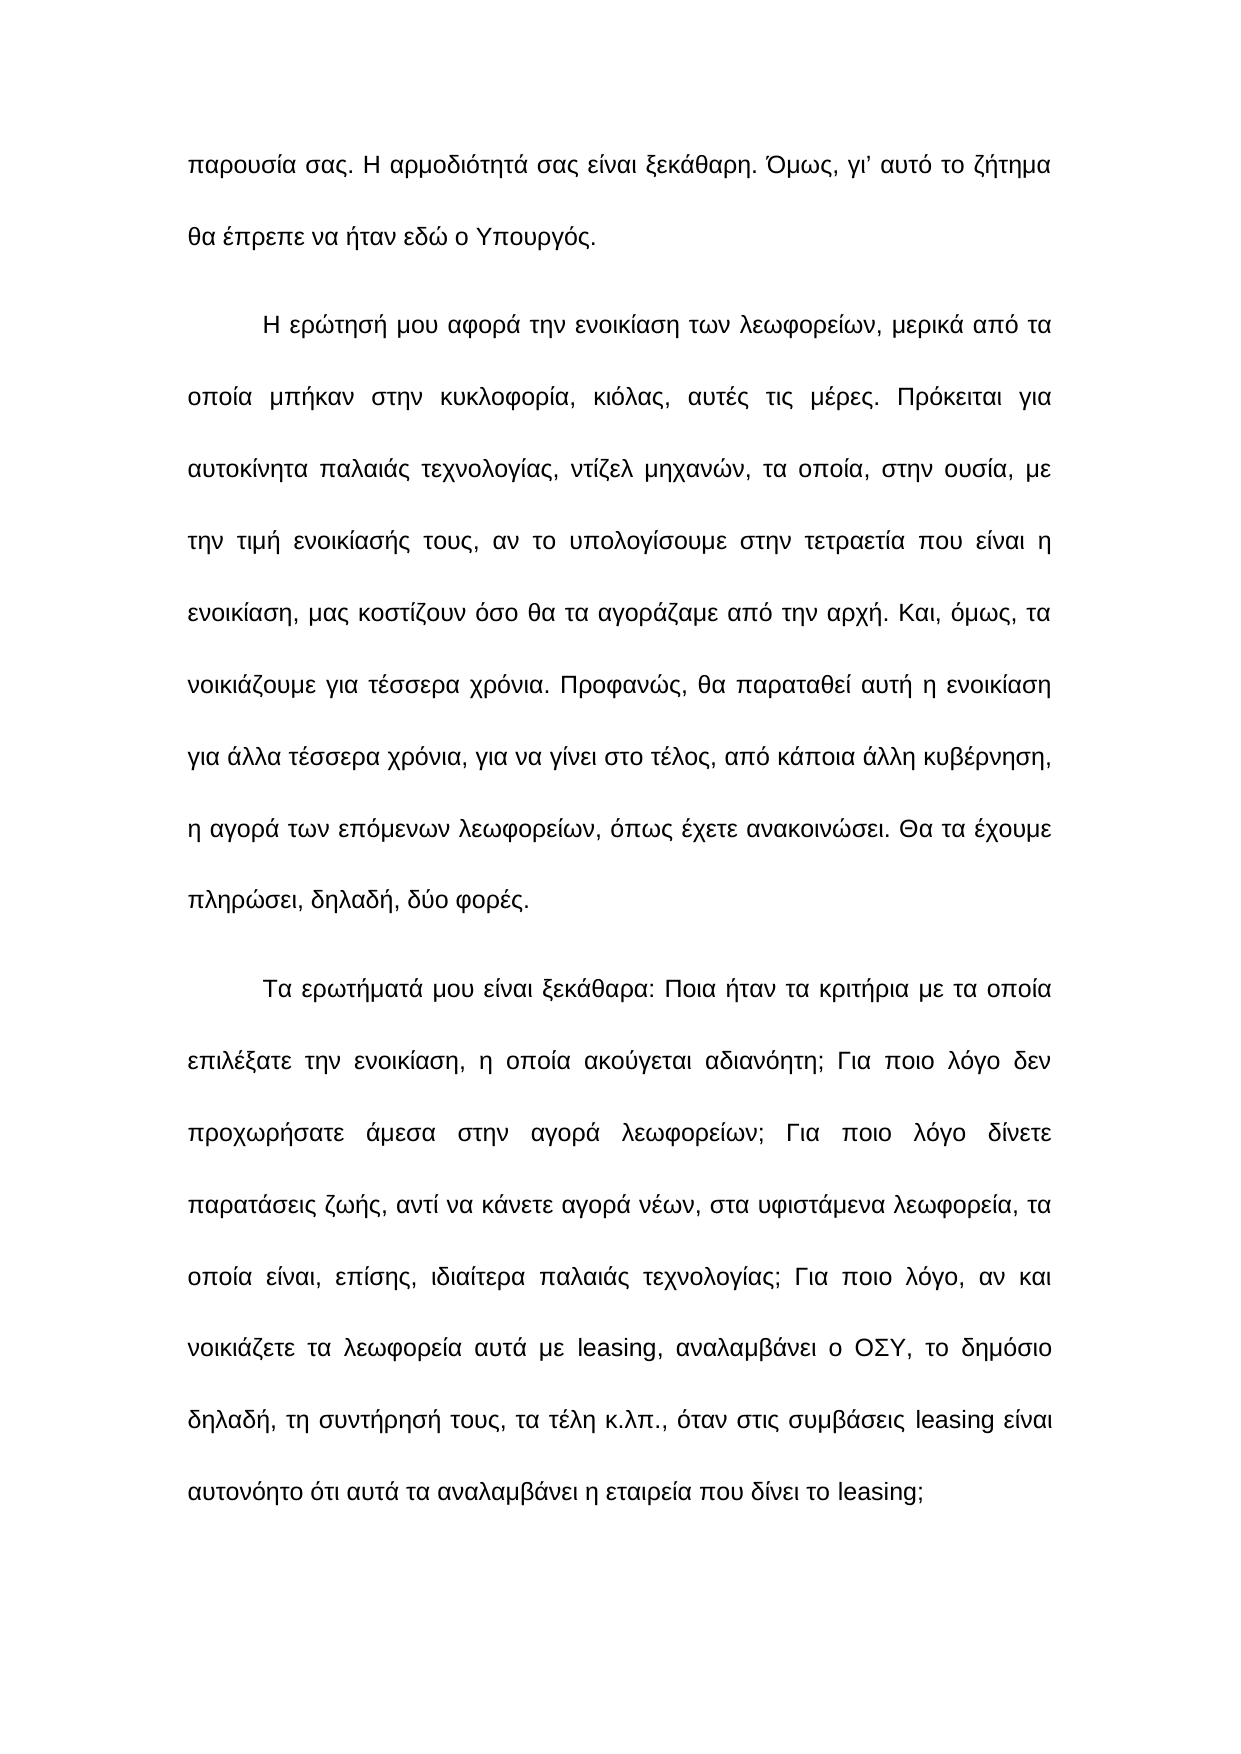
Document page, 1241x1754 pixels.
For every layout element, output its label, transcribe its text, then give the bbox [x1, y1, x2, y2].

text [187, 150, 1053, 251]
text Τα ερωτήματά μου είναι ξεκάθαρα: Ποια ήταν τα κριτήρια με τα οποία επιλέξατε την ενοικίαση, η οποία ακούγεται αδιανόητη; Για ποιο λόγο δεν προχωρήσατε άμεσα στην αγορά λεωφορείων; Για ποιο λόγο δίνετε παρατάσεις ζωής, αντί να κάνετε αγορά νέων, στα υφιστάμενα λεωφορεία, τα οποία είναι, επίσης, ιδιαίτερα παλαιάς τεχνολογίας; Για ποιο λόγο, αν και νοικιάζετε τα λεωφορεία αυτά με leasing, αναλαμβάνει ο ΟΣΥ, το δημόσιο δηλαδή, τη συντήρησή τους, τα τέλη κ.λπ., όταν στις συμβάσεις leasing είναι αυτονόητο ότι αυτά τα αναλαμβάνει η εταιρεία που δίνει το leasing; [187, 974, 1053, 1506]
text Η ερώτησή μου αφορά την ενοικίαση των λεωφορείων, μερικά από τα οποία μπήκαν στην κυκλοφορία, κιόλας, αυτές τις μέρες. Πρόκειται για αυτοκίνητα παλαιάς τεχνολογίας, ντίζελ μηχανών, τα οποία, στην ουσία, με την τιμή ενοικίασής τους, αν το υπολογίσουμε στην τετραετία που είναι η ενοικίαση, μας κοστίζουν όσο θα τα αγοράζαμε από την αρχή. Και, όμως, τα νοικιάζουμε για τέσσερα χρόνια. Προφανώς, θα παραταθεί αυτή η ενοικίαση για άλλα τέσσερα χρόνια, για να γίνει στο τέλος, από κάποια άλλη κυβέρνηση, η αγορά των επόμενων λεωφορείων, όπως έχετε ανακοινώσει. Θα τα έχουμε πληρώσει, δηλαδή, δύο φορές. [187, 310, 1053, 914]
